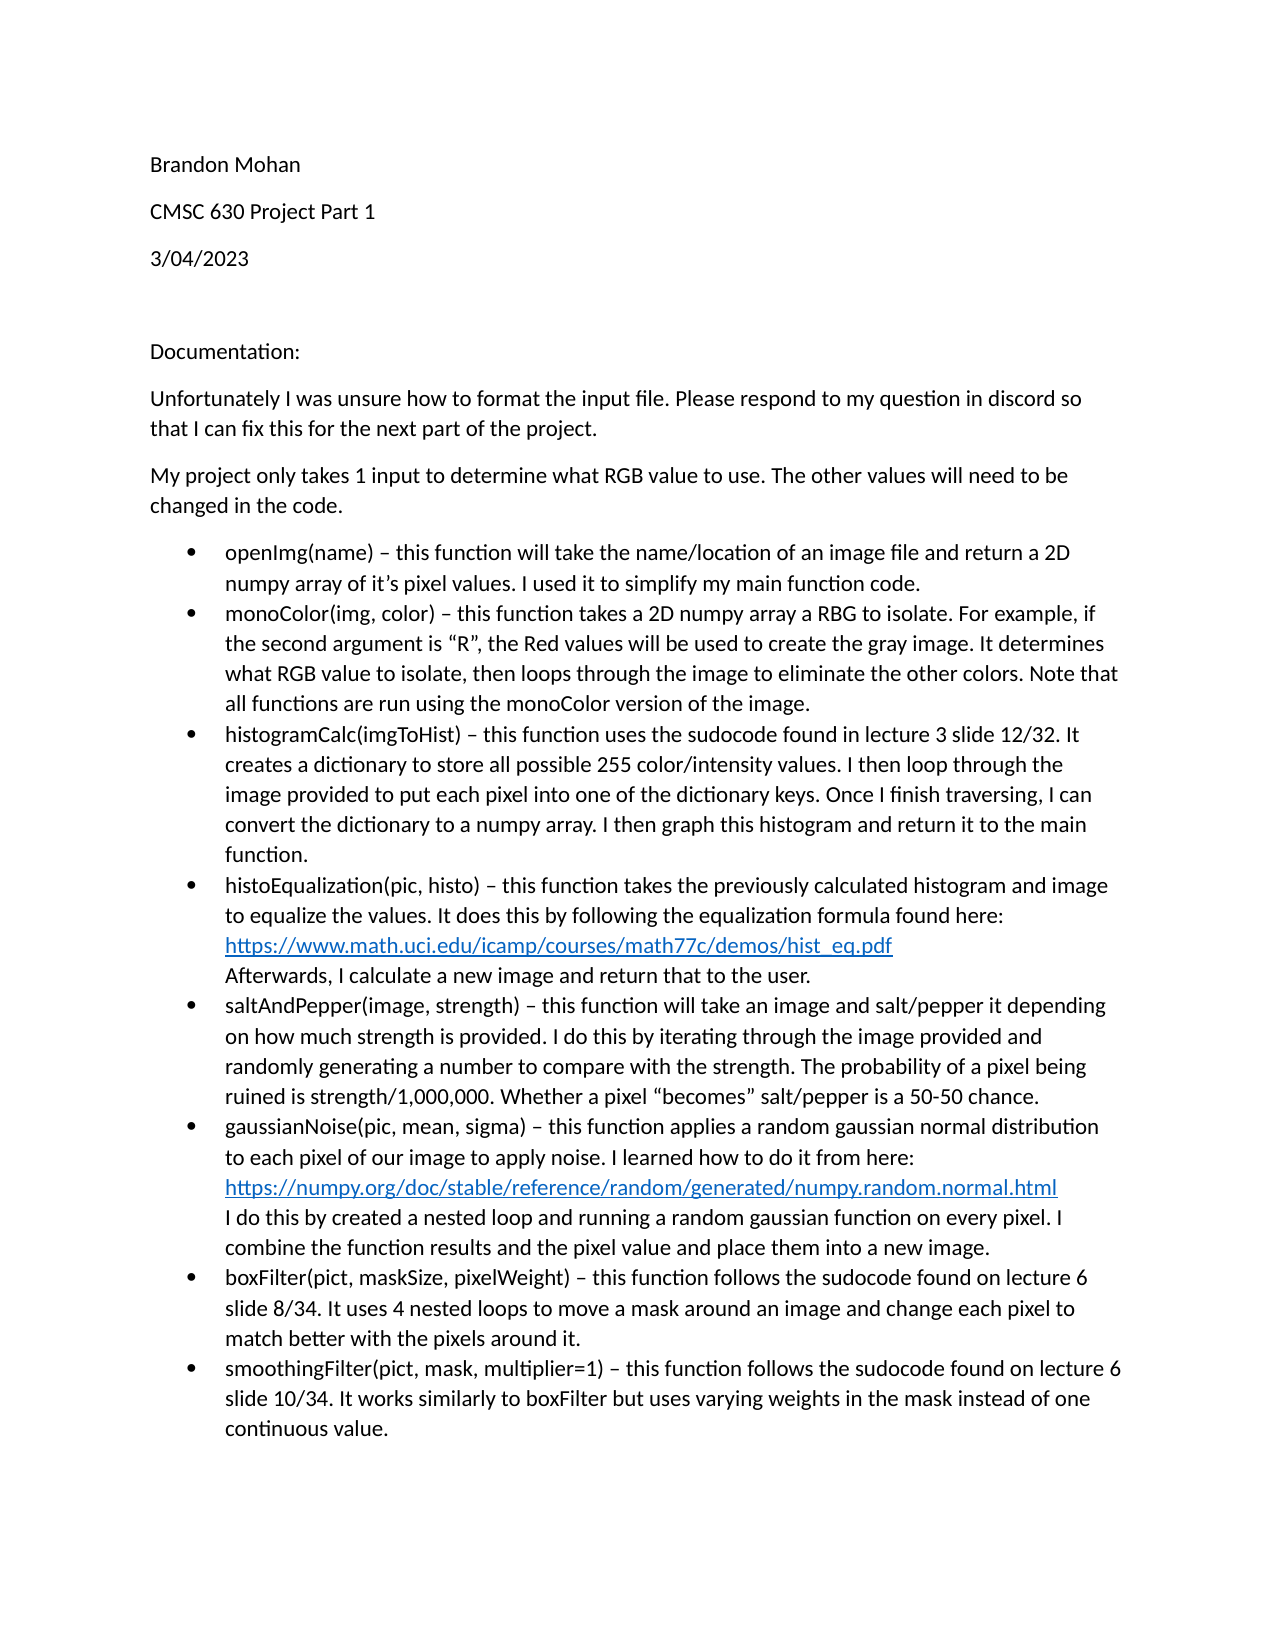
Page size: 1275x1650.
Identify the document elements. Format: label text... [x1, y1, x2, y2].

list histogramCalc(imgToHist) – this function uses the sudocode found in lecture 3 slide 12/32. It creates a dictionary to store all possible 255 color/intensity values. I then loop through the image provided to put each pixel into one of the dictionary keys. Once I finish traversing, I can convert the dictionary to a numpy array. I then graph this histogram and return it to the main function. [187, 720, 1125, 869]
text CMSC 630 Project Part 1 [150, 197, 1125, 225]
list monoColor(img, color) – this function takes a 2D numpy array a RBG to isolate. For example, if the second argument is “R”, the Red values will be used to create the gray image. It determines what RGB value to isolate, then loops through the image to eliminate the other colors. Note that all functions are run using the monoColor version of the image. [187, 599, 1125, 718]
text Documentation: [150, 337, 1125, 366]
list saltAndPepper(image, strength) – this function will take an image and salt/pepper it depending on how much strength is provided. I do this by iterating through the image provided and randomly generating a number to compare with the strength. The probability of a pixel being ruined is strength/1,000,000. Whether a pixel “becomes” salt/pepper is a 50-50 chance. [187, 992, 1125, 1110]
list gaussianNoise(pic, mean, sigma) – this function applies a random gaussian normal distribution to each pixel of our image to apply noise. I learned how to do it from here: https://numpy.org/doc/stable/reference/random/generated/numpy.random.normal.html I do this by created a nested loop and running a random gaussian function on every pixel. I combine the function results and the pixel value and place them into a new image. [187, 1112, 1125, 1261]
text Unfortunately I was unsure how to format the input file. Please respond to my question in discord so that I can fix this for the next part of the project. [150, 384, 1125, 443]
text My project only takes 1 input to determine what RGB value to use. The other values will need to be changed in the code. [150, 461, 1125, 520]
list openImg(name) – this function will take the name/location of an image file and return a 2D numpy array of it’s pixel values. I used it to simplify my main function code. [187, 538, 1125, 597]
text 3/04/2023 [150, 244, 1125, 272]
list histoEqualization(pic, histo) – this function takes the previously calculated histogram and image to equalize the values. It does this by following the equalization formula found here: https://www.math.uci.edu/icamp/courses/math77c/demos/hist_eq.pdf Afterwards, I calculate a new image and return that to the user. [187, 871, 1125, 989]
list boxFilter(pict, maskSize, pixelWeight) – this function follows the sudocode found on lecture 6 slide 8/34. It uses 4 nested loops to move a mask around an image and change each pixel to match better with the pixels around it. [187, 1263, 1125, 1352]
list smoothingFilter(pict, mask, multiplier=1) – this function follows the sudocode found on lecture 6 slide 10/34. It works similarly to boxFilter but uses varying weights in the mask instead of one continuous value. [187, 1354, 1125, 1443]
text Brandon Mohan [150, 150, 1125, 178]
